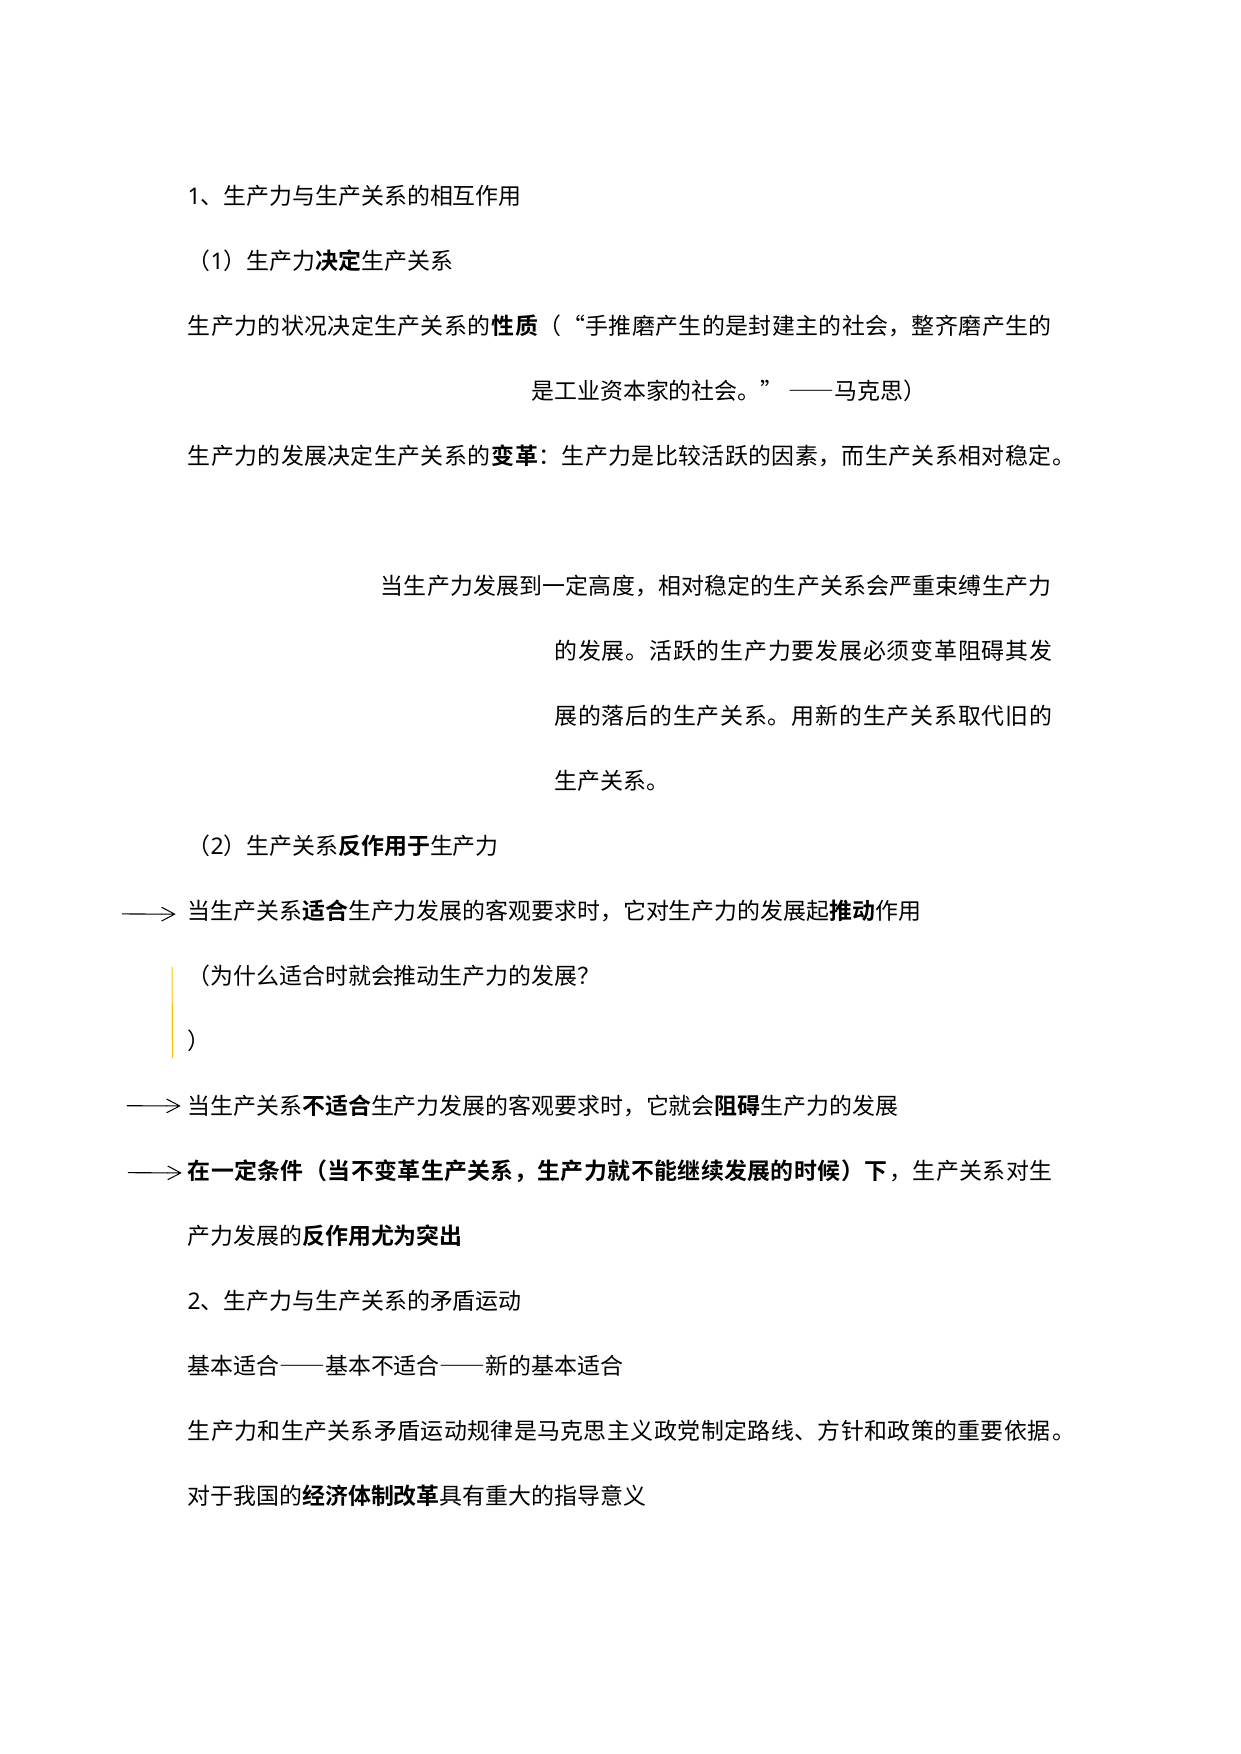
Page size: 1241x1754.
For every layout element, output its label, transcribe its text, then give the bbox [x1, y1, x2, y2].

list 当生产关系不适合生产力发展的客观要求时，它就会阻碍生产力的发展 [187, 1072, 1053, 1137]
list 当生产关系适合生产力发展的客观要求时，它对生产力的发展起推动作用 [187, 877, 1053, 942]
list 2、生产力与生产关系的矛盾运动 [187, 1267, 1053, 1332]
list （1）生产力决定生产关系 [187, 227, 1053, 292]
list （为什么适合时就会推动生产力的发展？ [187, 942, 1053, 1007]
list （2）生产关系反作用于生产力 [187, 812, 1053, 877]
list 当生产力发展到一定高度，相对稳定的生产关系会严重束缚生产力的发展。活跃的生产力要发展必须变革阻碍其发展的落后的生产关系。用新的生产关系取代旧的生产关系。 [187, 552, 1053, 812]
list 1、生产力与生产关系的相互作用 [187, 162, 1053, 227]
list 生产力的状况决定生产关系的性质（“手推磨产生的是封建主的社会，整齐磨产生的是工业资本家的社会。” ——马克思） [187, 292, 1053, 422]
list 在一定条件（当不变革生产关系，生产力就不能继续发展的时候）下，生产关系对生产力发展的反作用尤为突出 [187, 1137, 1053, 1267]
list 基本适合——基本不适合——新的基本适合 [187, 1332, 1053, 1397]
list ） [187, 1007, 1053, 1072]
list 生产力的发展决定生产关系的变革：生产力是比较活跃的因素，而生产关系相对稳定。 [187, 422, 1053, 552]
list 生产力和生产关系矛盾运动规律是马克思主义政党制定路线、方针和政策的重要依据。对于我国的经济体制改革具有重大的指导意义 [187, 1397, 1053, 1527]
